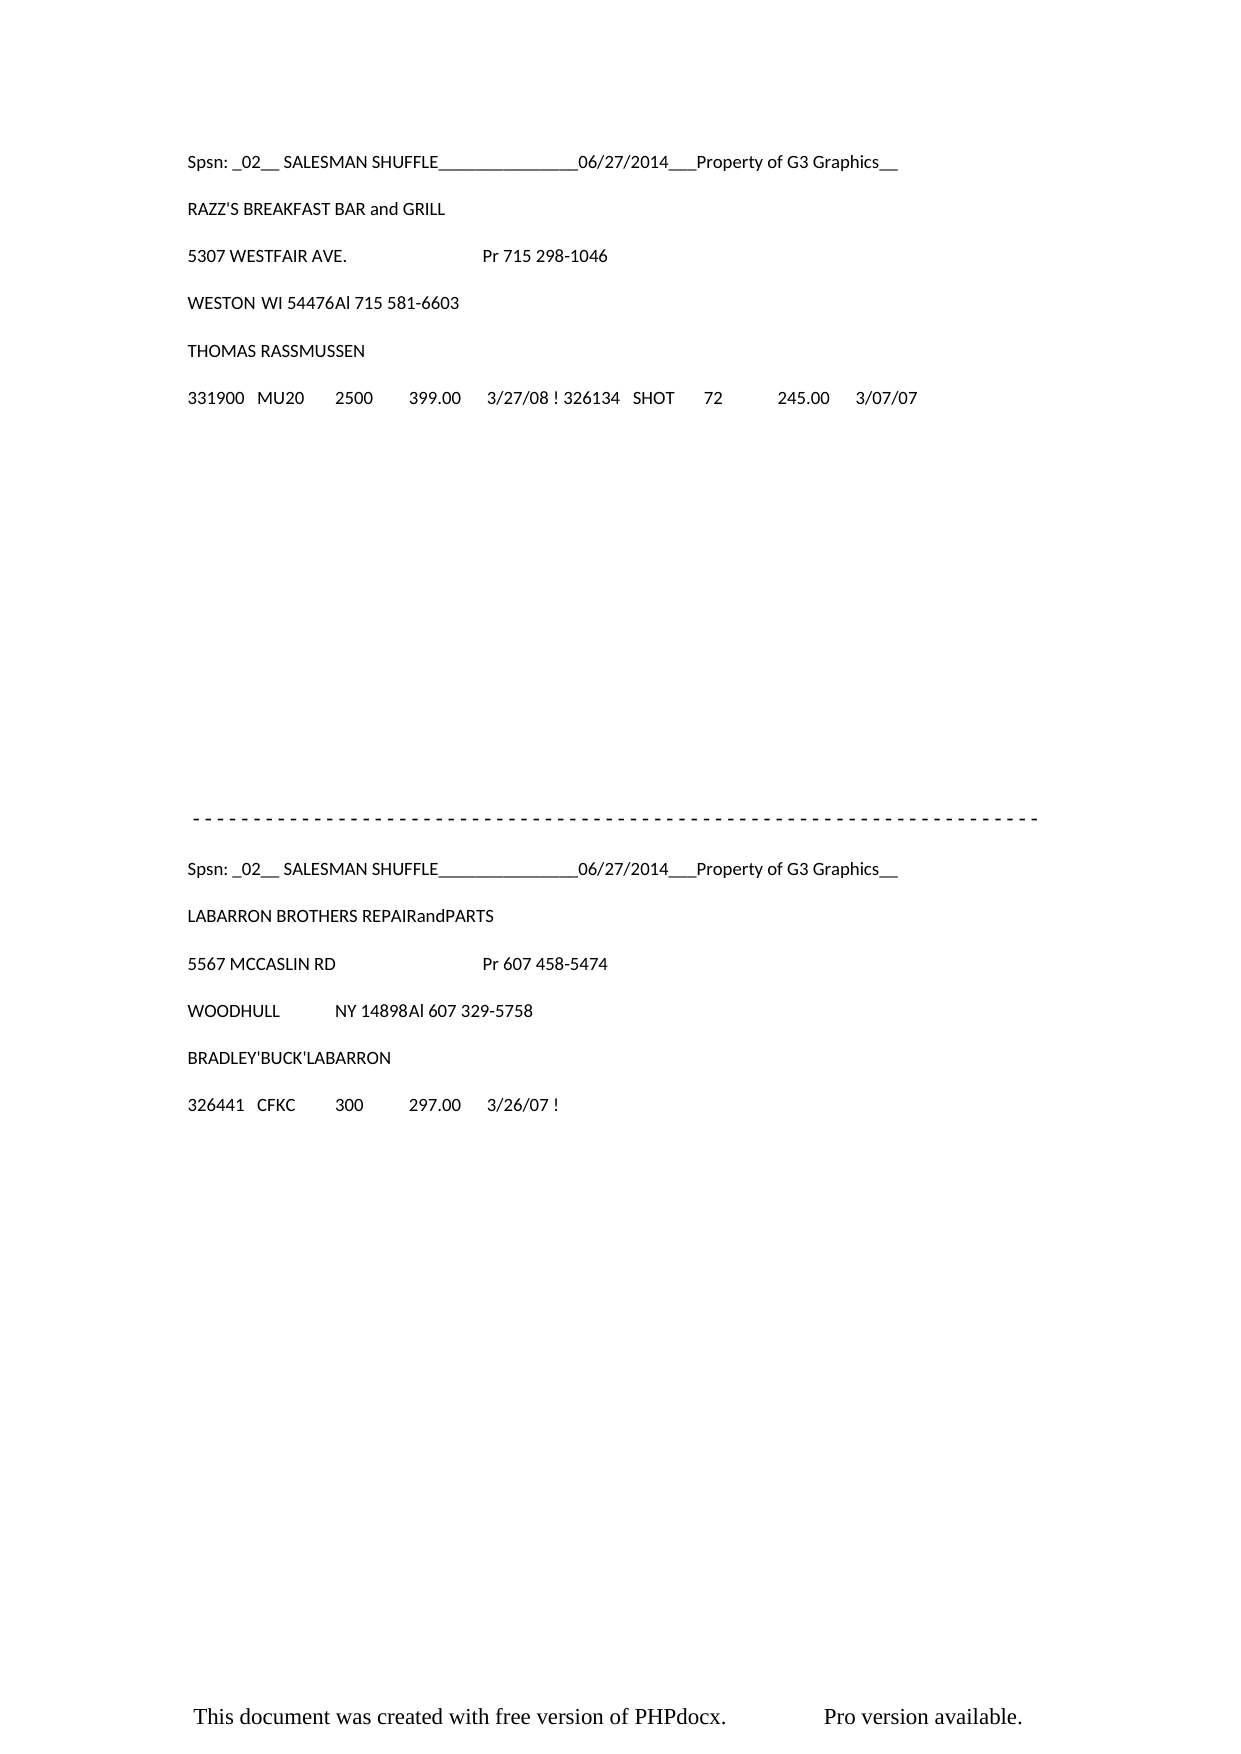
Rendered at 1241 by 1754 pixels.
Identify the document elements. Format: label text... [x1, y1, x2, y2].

text - - - - - - - - - - - - - - - - - - - - - - - - - - - - - - - - - - - - - - - - - - - - - - - - - - - - - - - - - - - - - - - - - - - - - - [187, 804, 1053, 832]
text 5567 MCCASLIN RD Pr 607 458-5474 [187, 952, 1053, 974]
text Spsn: _02__ SALESMAN SHUFFLE_______________06/27/2014___Property of G3 Graphics__ [187, 150, 1053, 173]
text THOMAS RASSMUSSEN [187, 339, 1053, 362]
text 331900 MU20 2500 399.00 3/27/08 ! 326134 SHOT 72 245.00 3/07/07 [187, 386, 1053, 409]
text 5307 WESTFAIR AVE. Pr 715 298-1046 [187, 244, 1053, 267]
text BRADLEY'BUCK'LABARRON [187, 1046, 1053, 1069]
text WOODHULL NY 14898 Al 607 329-5758 [187, 999, 1053, 1022]
text RAZZ'S BREAKFAST BAR and GRILL [187, 197, 1053, 220]
text Spsn: _02__ SALESMAN SHUFFLE_______________06/27/2014___Property of G3 Graphics__ [187, 857, 1053, 880]
text LABARRON BROTHERS REPAIRandPARTS [187, 904, 1053, 927]
text WESTON WI 54476 Al 715 581-6603 [187, 292, 1053, 314]
text 326441 CFKC 300 297.00 3/26/07 ! [187, 1093, 1053, 1116]
